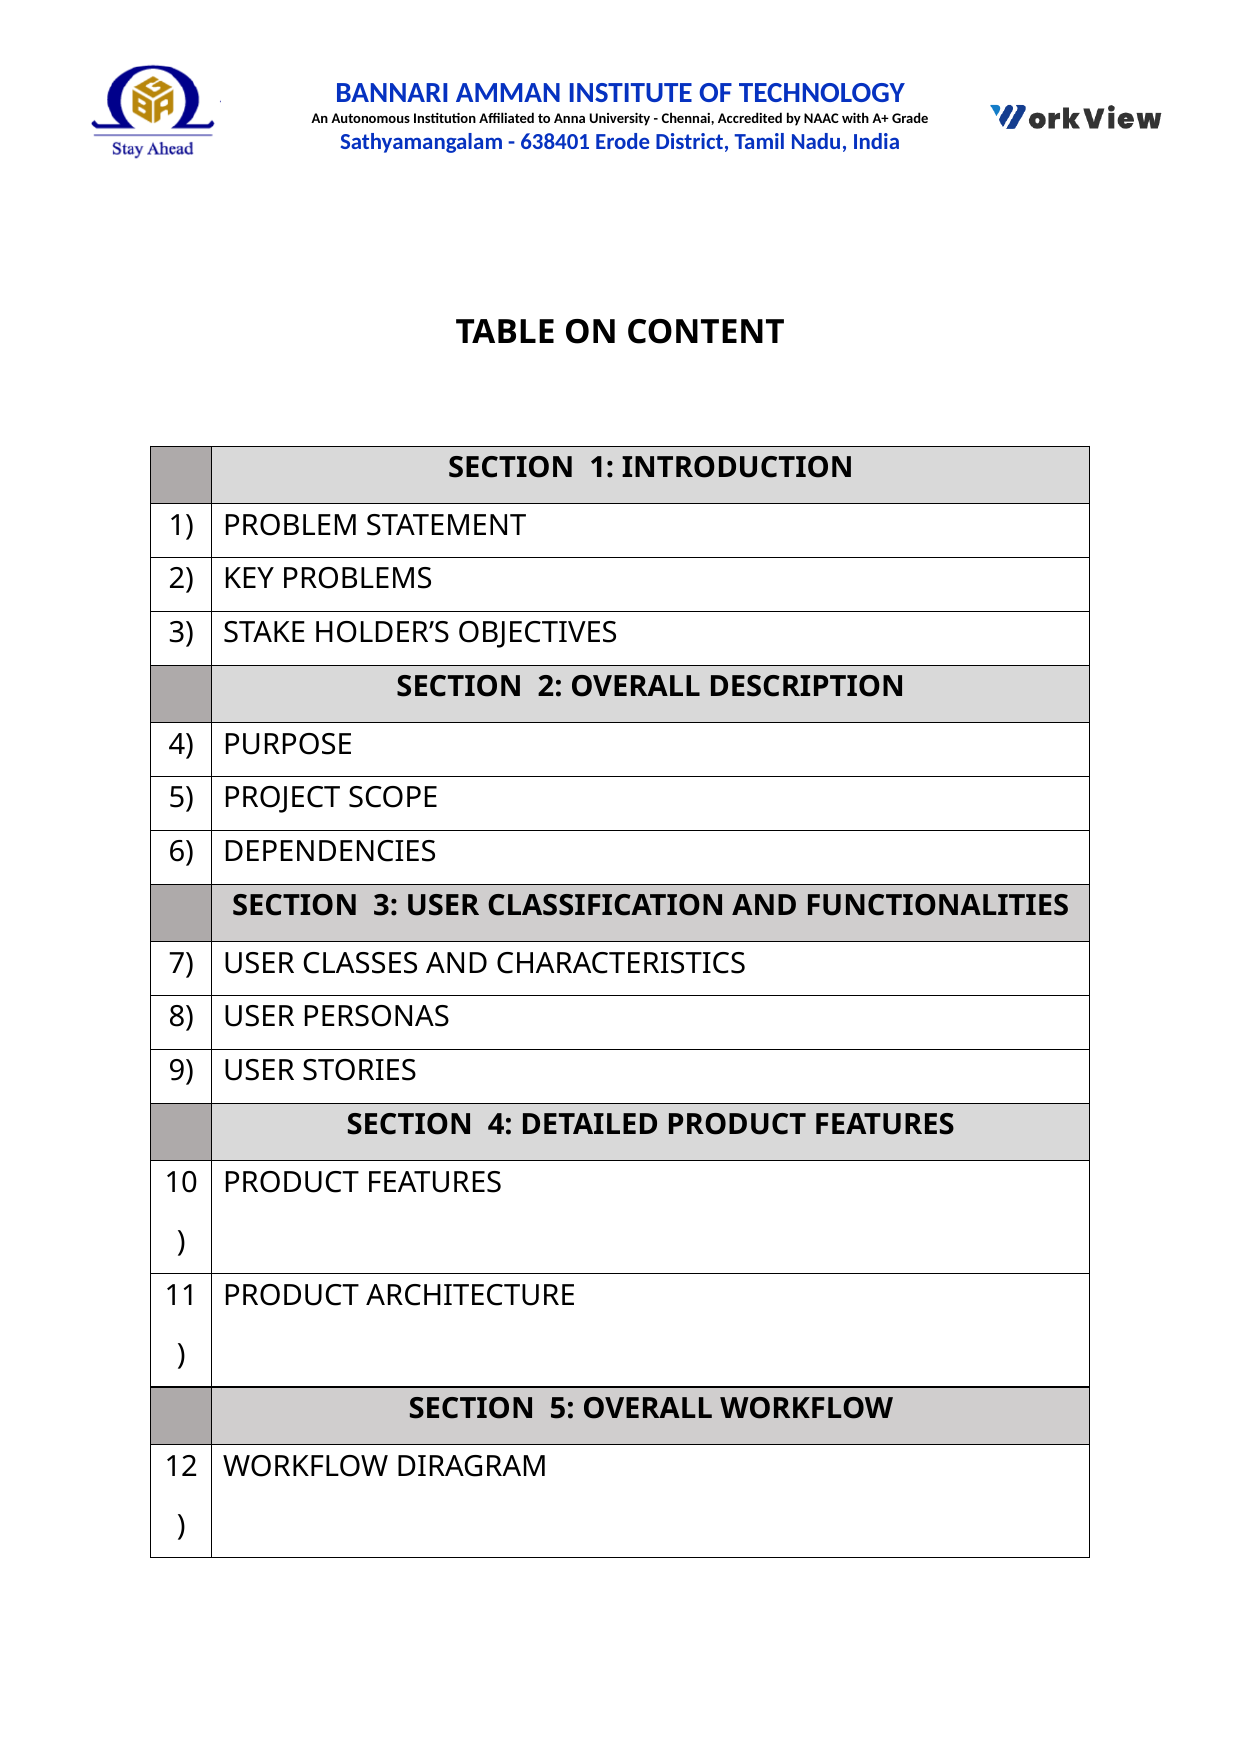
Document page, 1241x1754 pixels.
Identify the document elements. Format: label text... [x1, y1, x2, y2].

table_cell 11) [151, 1274, 211, 1386]
table_cell SECTION 5: OVERALL WORKFLOW [212, 1388, 1089, 1444]
table_cell DEPENDENCIES [212, 831, 1089, 883]
table_cell USER CLASSES AND CHARACTERISTICS [212, 942, 1089, 995]
picture [71, 47, 234, 187]
table_cell STAKE HOLDER’S OBJECTIVES [212, 612, 1089, 664]
table_cell PRODUCT FEATURES [212, 1161, 1089, 1273]
table_cell KEY PROBLEMS [212, 558, 1089, 611]
table_cell 1) [151, 504, 211, 557]
table_cell [151, 1388, 211, 1444]
table_cell SECTION 3: USER CLASSIFICATION AND FUNCTIONALITIES [212, 885, 1089, 941]
table_cell [151, 885, 211, 941]
table_cell [151, 666, 211, 722]
table_cell PROJECT SCOPE [212, 777, 1089, 829]
table_cell PROBLEM STATEMENT [212, 504, 1089, 557]
table_cell 5) [151, 777, 211, 829]
table_cell 3) [151, 612, 211, 664]
table_cell 2) [151, 558, 211, 611]
table_cell 12) [151, 1445, 211, 1557]
table_cell SECTION 2: OVERALL DESCRIPTION [212, 666, 1089, 722]
table_cell PRODUCT ARCHITECTURE [212, 1274, 1089, 1386]
table_cell 8) [151, 996, 211, 1048]
table_cell 9) [151, 1050, 211, 1102]
picture [981, 91, 1174, 142]
table_cell 4) [151, 723, 211, 776]
table_cell 10) [151, 1161, 211, 1273]
table_cell PURPOSE [212, 723, 1089, 776]
table_cell USER STORIES [212, 1050, 1089, 1102]
table_cell WORKFLOW DIRAGRAM [212, 1445, 1089, 1557]
table_cell [151, 1104, 211, 1160]
table_cell 7) [151, 942, 211, 995]
table_cell 6) [151, 831, 211, 883]
table_cell USER PERSONAS [212, 996, 1089, 1048]
text TABLE ON CONTENT [150, 308, 1090, 353]
table_header [151, 447, 211, 503]
table_cell SECTION 4: DETAILED PRODUCT FEATURES [212, 1104, 1089, 1160]
table_header SECTION 1: INTRODUCTION [212, 447, 1089, 503]
